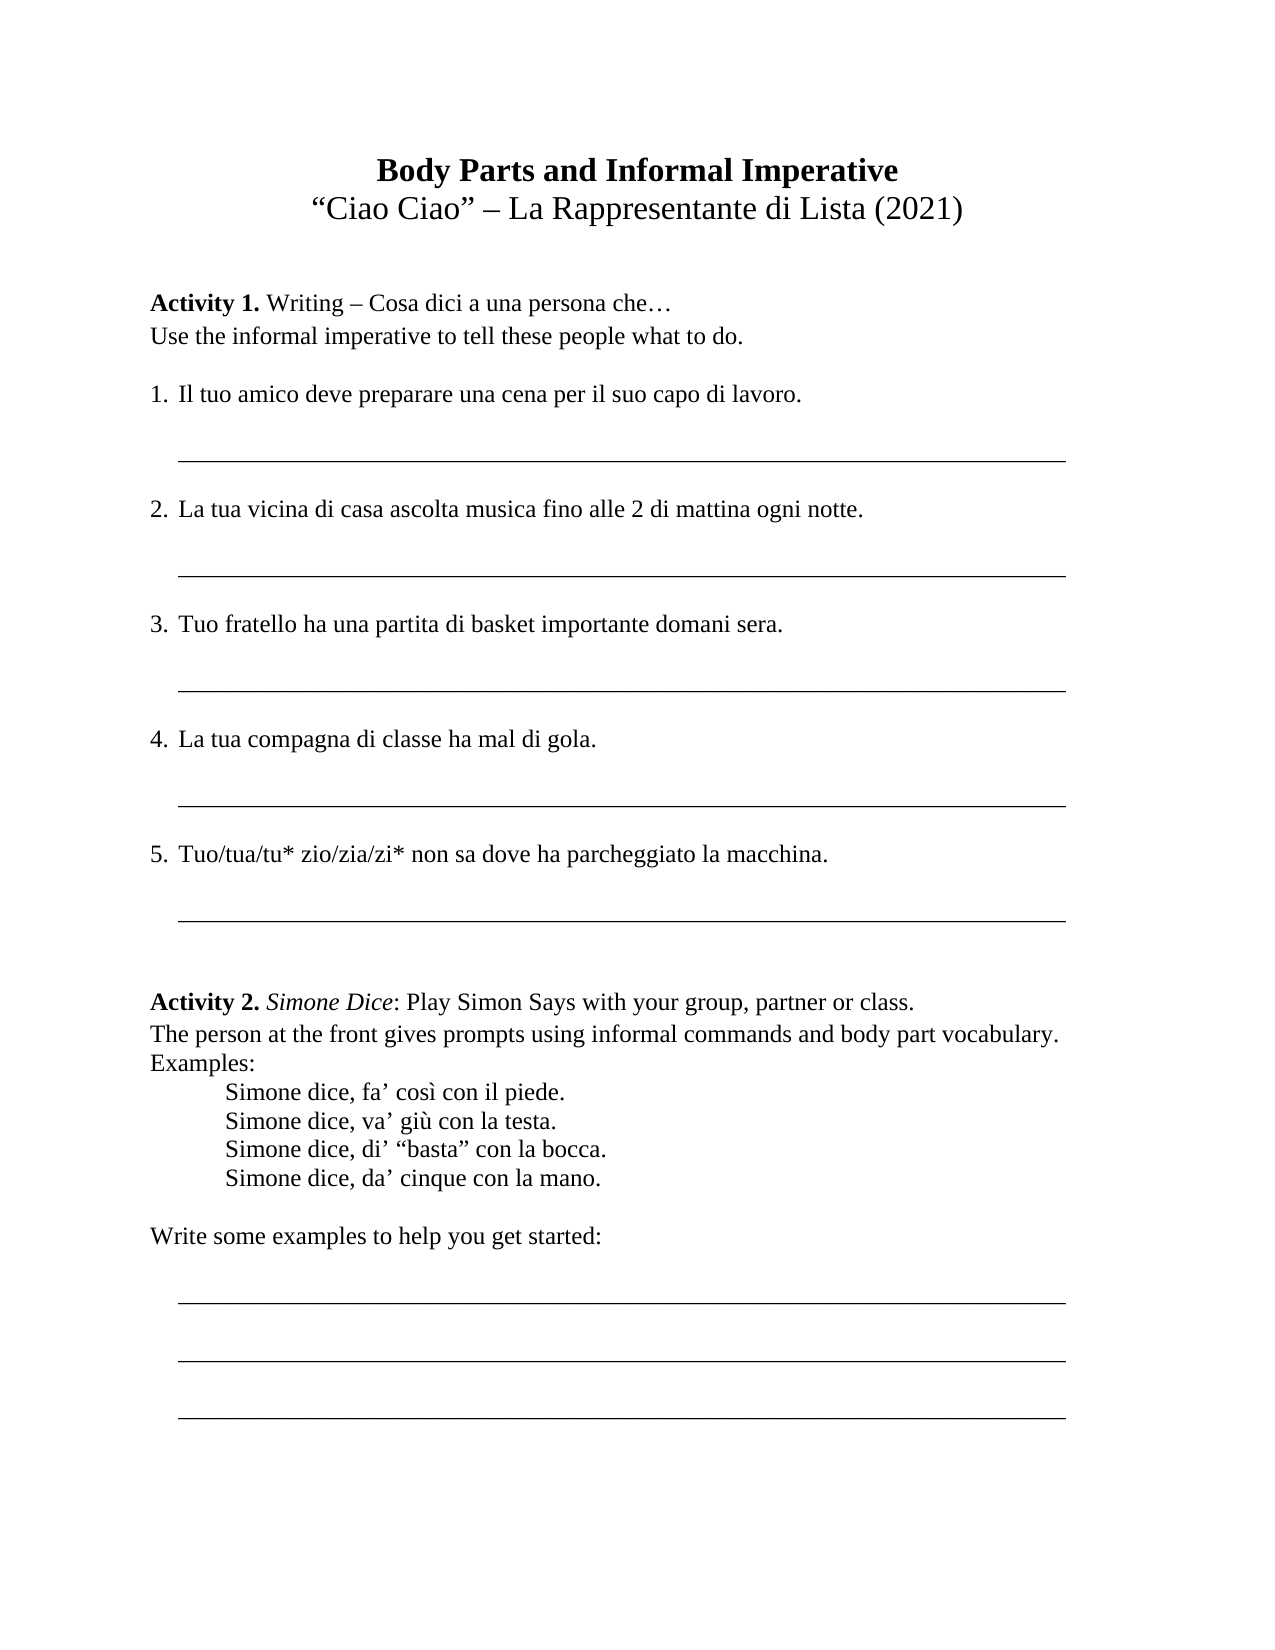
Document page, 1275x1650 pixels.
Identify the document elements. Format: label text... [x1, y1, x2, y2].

subtitle Activity 1. Writing – Cosa dici a una persona che… [150, 288, 1125, 317]
subtitle The person at the front gives prompts using informal commands and body part vocabulary. [150, 1019, 1125, 1048]
list Simone dice, fa’ così con il piede. [150, 1077, 1125, 1106]
list Write some examples to help you get started: [150, 1221, 1125, 1249]
list _______________________________________________________________________ [178, 436, 1125, 465]
list Il tuo amico deve preparare una cena per il suo capo di lavoro. [150, 379, 1125, 407]
list La tua vicina di casa ascolta musica fino alle 2 di mattina ogni notte. [150, 494, 1125, 522]
list Tuo fratello ha una partita di basket importante domani sera. [150, 609, 1125, 637]
subtitle Body Parts and Informal Imperative [150, 150, 1125, 188]
list _______________________________________________________________________ [178, 1278, 1125, 1307]
list _______________________________________________________________________ [178, 666, 1125, 695]
list _______________________________________________________________________ [178, 781, 1125, 810]
subtitle “Ciao Ciao” – La Rappresentante di Lista (2021) [150, 188, 1125, 227]
list _______________________________________________________________________ [178, 1393, 1125, 1422]
list Simone dice, di’ “basta” con la bocca. [150, 1134, 1125, 1163]
list Simone dice, da’ cinque con la mano. [150, 1163, 1125, 1192]
subtitle Use the informal imperative to tell these people what to do. [150, 321, 1125, 350]
list Simone dice, va’ giù con la testa. [150, 1106, 1125, 1134]
list _______________________________________________________________________ [178, 551, 1125, 580]
list _______________________________________________________________________ [178, 1336, 1125, 1364]
list La tua compagna di classe ha mal di gola. [150, 724, 1125, 752]
list _______________________________________________________________________ [178, 896, 1125, 925]
list Examples: [150, 1048, 1125, 1077]
list Tuo/tua/tu* zio/zia/zi* non sa dove ha parcheggiato la macchina. [150, 839, 1125, 867]
subtitle Activity 2. Simone Dice: Play Simon Says with your group, partner or class. [150, 987, 1125, 1015]
